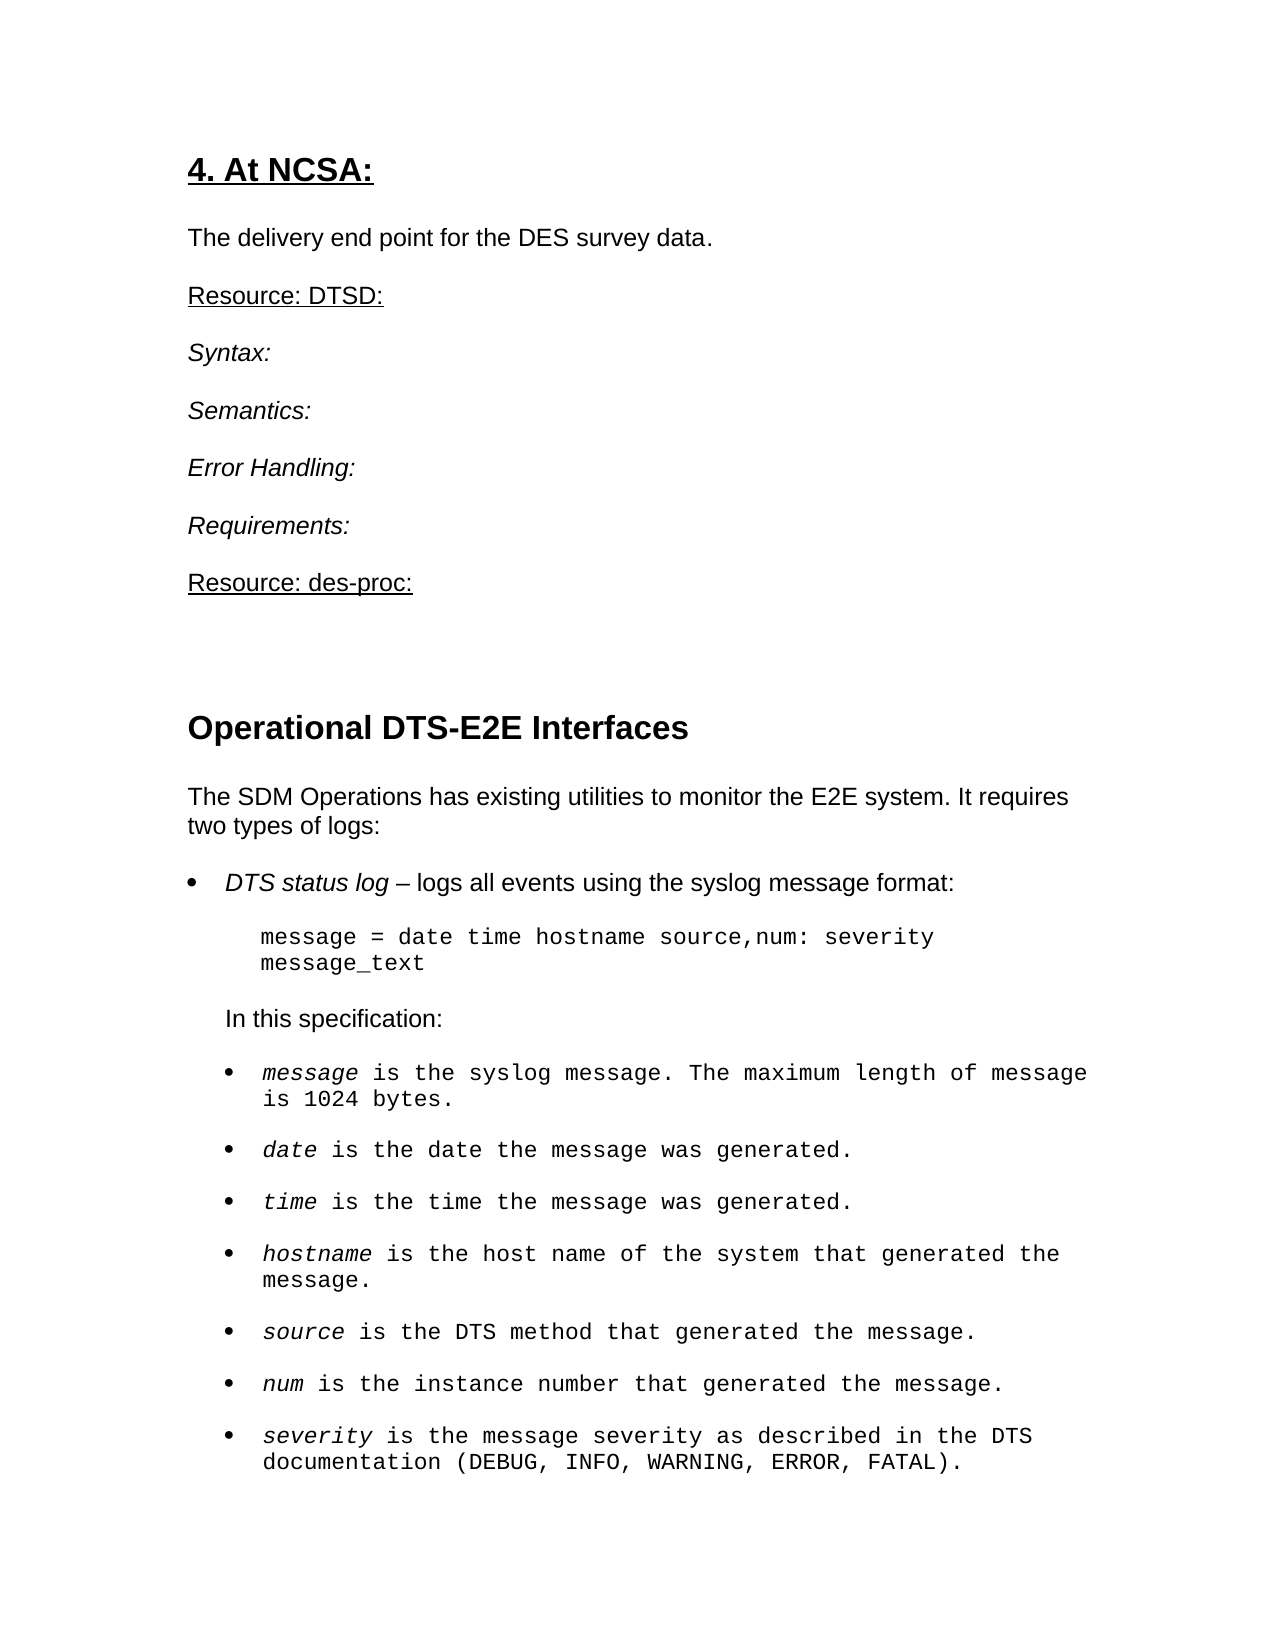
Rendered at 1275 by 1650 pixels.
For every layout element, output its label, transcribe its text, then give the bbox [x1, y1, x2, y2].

subtitle 4. At NCSA: [187, 150, 1087, 188]
text Resource: DTSD: [187, 281, 1087, 310]
text Requirements: [187, 511, 1087, 540]
text Syntax: [187, 338, 1087, 367]
text In this specification: [225, 1003, 1087, 1032]
subtitle Operational DTS-E2E Interfaces [187, 708, 1087, 747]
list source is the DTS method that generated the message. [225, 1320, 1087, 1346]
list hostname is the host name of the system that generated the message. [225, 1243, 1087, 1294]
text message = date time hostname source,num: severity message_text [260, 926, 1087, 978]
text The delivery end point for the DES survey data. [187, 223, 1087, 252]
list time is the time the message was generated. [225, 1191, 1087, 1217]
text Error Handling: [187, 453, 1087, 482]
list date is the date the message was generated. [225, 1139, 1087, 1165]
text Semantics: [187, 396, 1087, 425]
text Resource: des-proc: [187, 568, 1087, 597]
list DTS status log – logs all events using the syslog message format: [187, 868, 1087, 897]
list num is the instance number that generated the message. [225, 1372, 1087, 1398]
list severity is the message severity as described in the DTS documentation (DEBUG, INFO, WARNING, ERROR, FATAL). [225, 1424, 1087, 1476]
text The SDM Operations has existing utilities to monitor the E2E system. It requires two types of logs: [187, 782, 1087, 839]
list message is the syslog message. The maximum length of message is 1024 bytes. [225, 1061, 1087, 1113]
